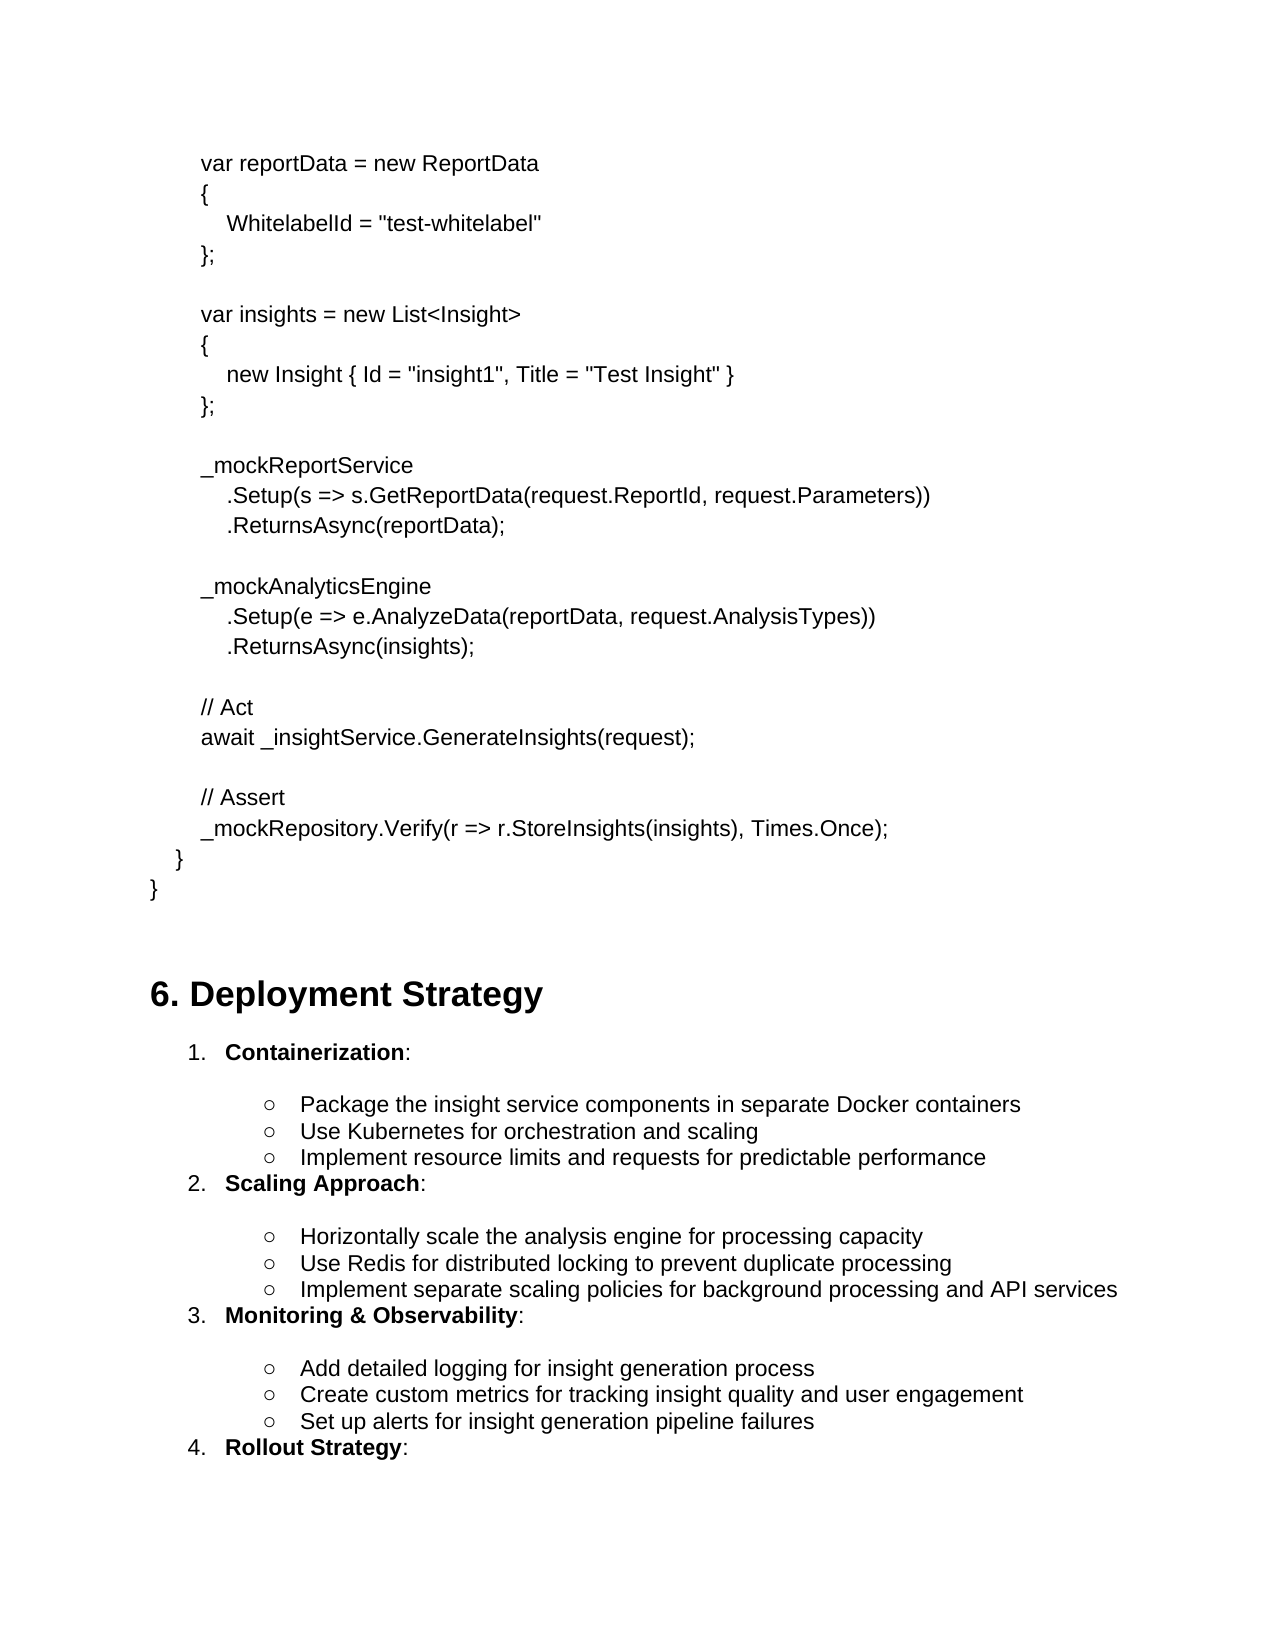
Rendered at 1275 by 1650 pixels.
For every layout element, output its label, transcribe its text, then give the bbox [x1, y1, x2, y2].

list Scaling Approach: [187, 1170, 1125, 1223]
list Set up alerts for insight generation pipeline failures [262, 1408, 1125, 1434]
list Add detailed logging for insight generation process [262, 1355, 1125, 1381]
text { [150, 180, 1125, 207]
text // Assert [150, 784, 1125, 811]
text _mockAnalyticsEngine [150, 573, 1125, 599]
text // Act [150, 694, 1125, 720]
text .Setup(s => s.GetReportData(request.ReportId, request.Parameters)) [150, 482, 1125, 509]
text WhitelabelId = "test-whitelabel" [150, 210, 1125, 237]
text }; [150, 392, 1125, 418]
list Implement resource limits and requests for predictable performance [262, 1144, 1125, 1170]
text _mockReportService [150, 452, 1125, 478]
text await _insightService.GenerateInsights(request); [150, 724, 1125, 750]
list Use Redis for distributed locking to prevent duplicate processing [262, 1249, 1125, 1276]
list Use Kubernetes for orchestration and scaling [262, 1118, 1125, 1144]
text .ReturnsAsync(reportData); [150, 512, 1125, 539]
list Package the insight service components in separate Docker containers [262, 1091, 1125, 1118]
text new Insight { Id = "insight1", Title = "Test Insight" } [150, 361, 1125, 388]
list Monitoring & Observability: [187, 1302, 1125, 1355]
list Implement separate scaling policies for background processing and API services [262, 1276, 1125, 1302]
text } [150, 875, 1125, 901]
text } [150, 845, 1125, 871]
text var insights = new List<Insight> [150, 301, 1125, 327]
text var reportData = new ReportData [150, 150, 1125, 176]
text _mockRepository.Verify(r => r.StoreInsights(insights), Times.Once); [150, 814, 1125, 841]
text .ReturnsAsync(insights); [150, 633, 1125, 660]
text }; [150, 241, 1125, 267]
subtitle 6. Deployment Strategy [150, 973, 1125, 1014]
list Horizontally scale the analysis engine for processing capacity [262, 1223, 1125, 1249]
list Rollout Strategy: [187, 1434, 1125, 1487]
list Containerization: [187, 1039, 1125, 1091]
list Create custom metrics for tracking insight quality and user engagement [262, 1381, 1125, 1408]
text { [150, 331, 1125, 358]
text .Setup(e => e.AnalyzeData(reportData, request.AnalysisTypes)) [150, 603, 1125, 629]
